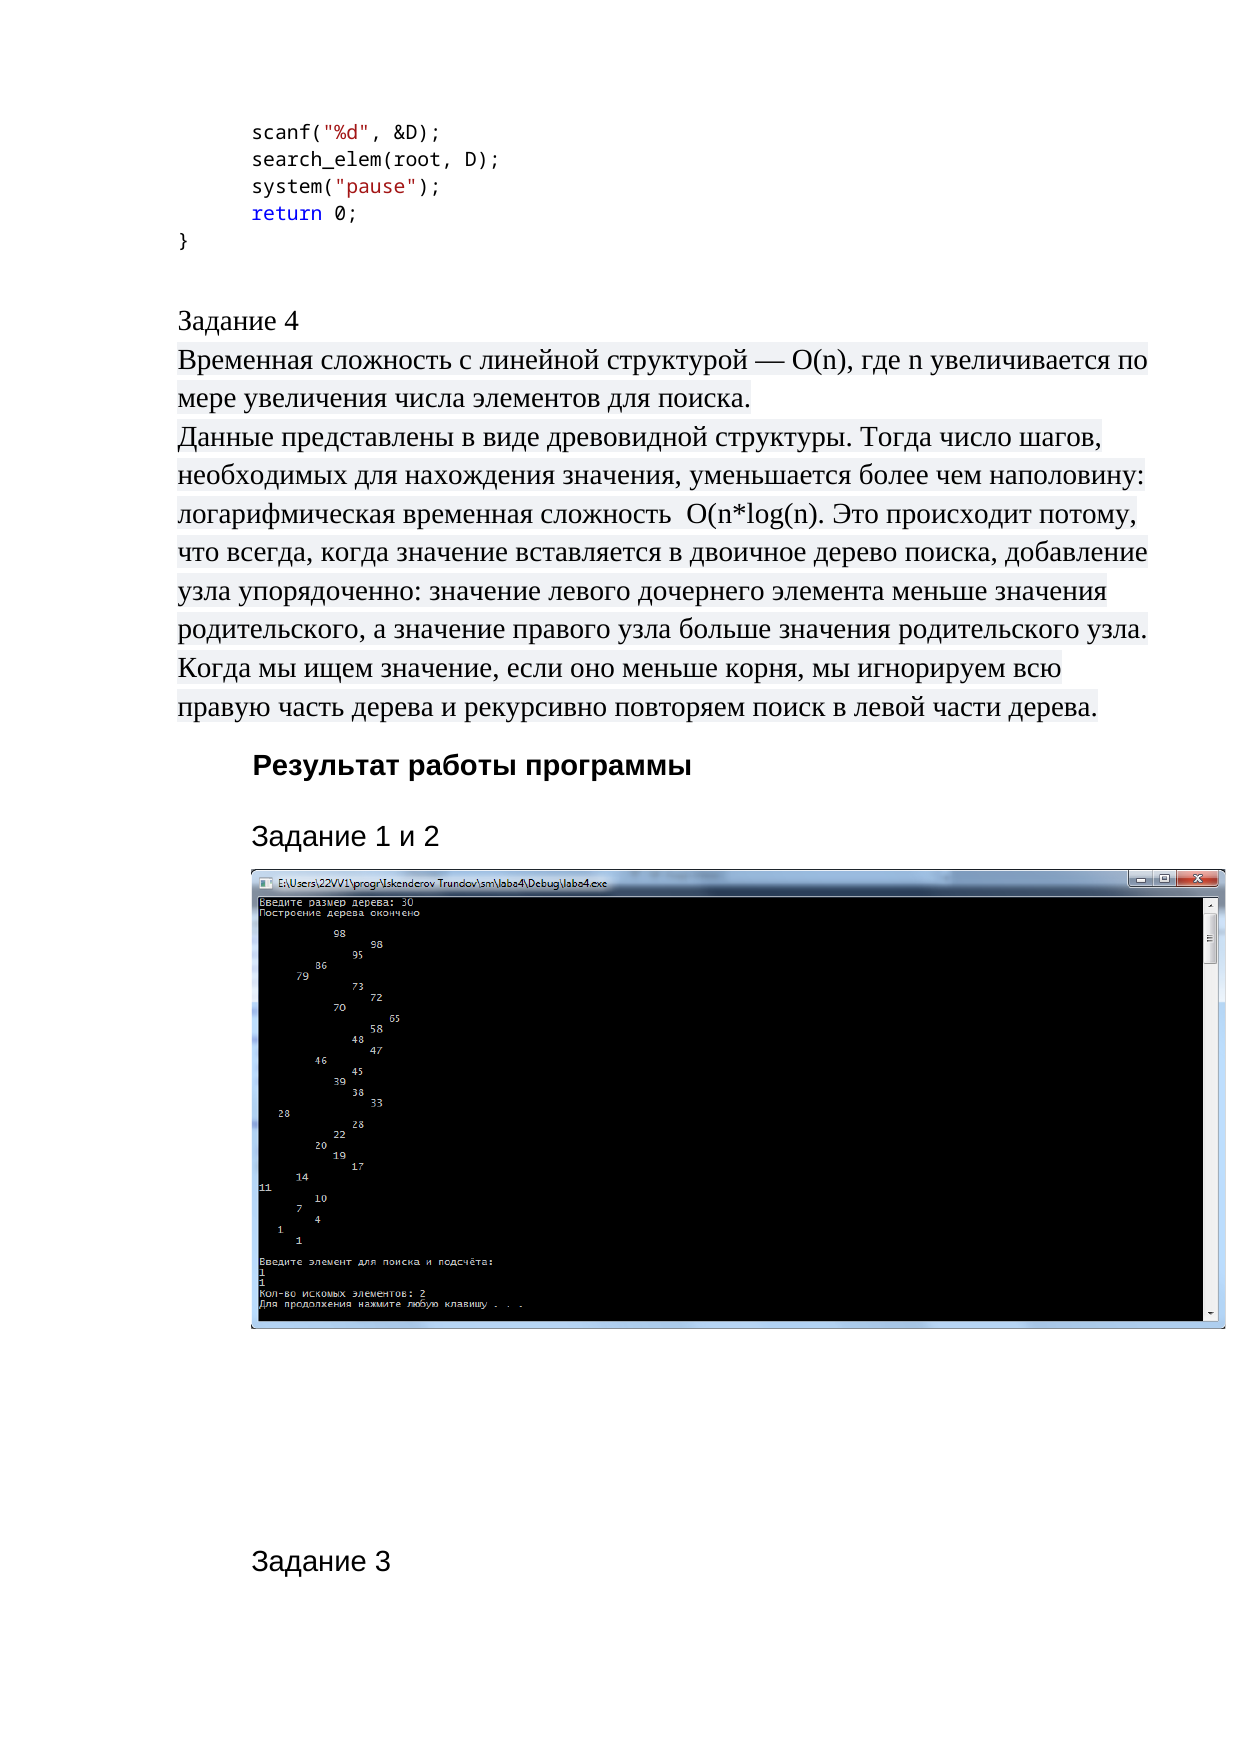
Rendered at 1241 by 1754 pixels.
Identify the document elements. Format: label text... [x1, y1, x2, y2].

text Задание 3 [177, 1544, 1152, 1578]
list Данные представлены в виде древовидной структуры. Тогда число шагов, необходимых для нахождения значения, уменьшается более чем наполовину: логарифмическая временная сложность O(n*log(n). Это происходит потому, что всегда, когда значение вставляется в двоичное дерево поиска, добавление узла упорядоченно: значение левого дочернего элемента меньше значения родительского, а значение правого узла больше значения родительского узла. Когда мы ищем значение, если оно меньше корня, мы игнорируем всю правую часть дерева и рекурсивно повторяем поиск в левой части дерева. [177, 419, 1152, 722]
text Задание 1 и 2 [177, 819, 1152, 853]
text system("pause"); [177, 172, 1152, 199]
list Временная сложность с линейной структурой — O(n), где n увеличивается по мере увеличения числа элементов для поиска. [177, 342, 1152, 414]
text } [177, 226, 1152, 253]
text search_elem(root, D); [177, 145, 1152, 172]
picture [251, 869, 1226, 1329]
list Задание 4 [177, 303, 1152, 337]
text scanf("%d", &D); [177, 118, 1152, 145]
text Результат работы программы [177, 748, 1152, 782]
text return 0; [177, 199, 1152, 226]
